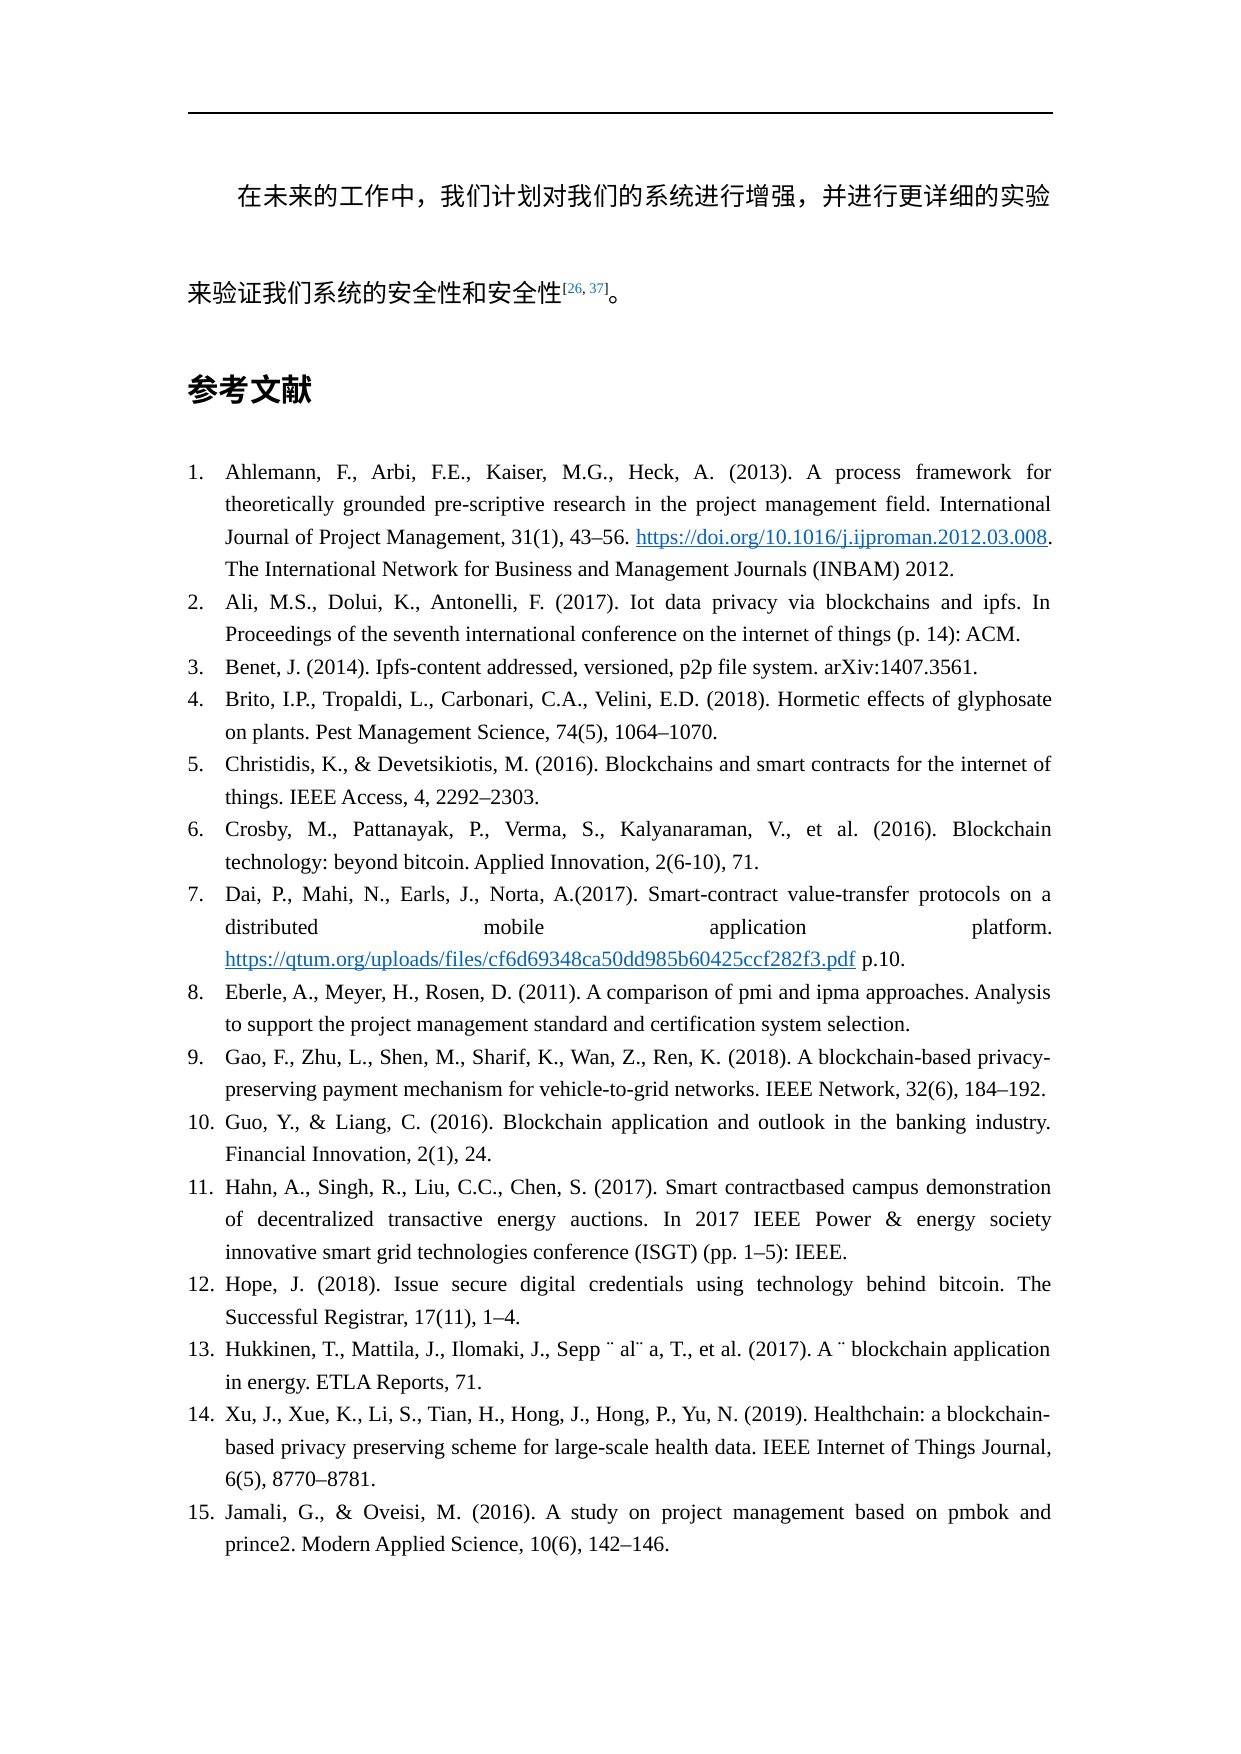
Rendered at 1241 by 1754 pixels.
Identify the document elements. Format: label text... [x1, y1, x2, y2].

list Gao, F., Zhu, L., Shen, M., Sharif, K., Wan, Z., Ren, K. (2018). A blockchain-based privacy-preserving payment mechanism for vehicle-to-grid networks. IEEE Network, 32(6), 184–192. [187, 1040, 1053, 1105]
list Hope, J. (2018). Issue secure digital credentials using technology behind bitcoin. The Successful Registrar, 17(11), 1–4. [187, 1268, 1053, 1333]
list Dai, P., Mahi, N., Earls, J., Norta, A.(2017). Smart-contract value-transfer protocols on a distributed mobile application platform. https://qtum.org/uploads/files/cf6d69348ca50dd985b60425ccf282f3.pdf p.10. [187, 878, 1053, 975]
list Xu, J., Xue, K., Li, S., Tian, H., Hong, J., Hong, P., Yu, N. (2019). Healthchain: a blockchain-based privacy preserving scheme for large-scale health data. IEEE Internet of Things Journal, 6(5), 8770–8781. [187, 1398, 1053, 1495]
list Benet, J. (2014). Ipfs-content addressed, versioned, p2p file system. arXiv:1407.3561. [187, 650, 1053, 683]
subtitle 参考文献 [187, 355, 1053, 420]
list Hukkinen, T., Mattila, J., Ilomaki, J., Sepp ¨ al¨ a, T., et al. (2017). A ¨ blockchain application in energy. ETLA Reports, 71. [187, 1333, 1053, 1398]
list Christidis, K., & Devetsikiotis, M. (2016). Blockchains and smart contracts for the internet of things. IEEE Access, 4, 2292–2303. [187, 748, 1053, 813]
text 在未来的工作中，我们计划对我们的系统进行增强，并进行更详细的实验来验证我们系统的安全性和安全性[26, 37]。 [187, 162, 1053, 324]
list Brito, I.P., Tropaldi, L., Carbonari, C.A., Velini, E.D. (2018). Hormetic effects of glyphosate on plants. Pest Management Science, 74(5), 1064–1070. [187, 683, 1053, 748]
list Ali, M.S., Dolui, K., Antonelli, F. (2017). Iot data privacy via blockchains and ipfs. In Proceedings of the seventh international conference on the internet of things (p. 14): ACM. [187, 585, 1053, 650]
list Eberle, A., Meyer, H., Rosen, D. (2011). A comparison of pmi and ipma approaches. Analysis to support the project management standard and certification system selection. [187, 975, 1053, 1040]
list Ahlemann, F., Arbi, F.E., Kaiser, M.G., Heck, A. (2013). A process framework for theoretically grounded pre-scriptive research in the project management field. International Journal of Project Management, 31(1), 43–56. https://doi.org/10.1016/j.ijproman.2012.03.008. The International Network for Business and Management Journals (INBAM) 2012. [187, 455, 1053, 585]
list Guo, Y., & Liang, C. (2016). Blockchain application and outlook in the banking industry. Financial Innovation, 2(1), 24. [187, 1105, 1053, 1170]
list Jamali, G., & Oveisi, M. (2016). A study on project management based on pmbok and prince2. Modern Applied Science, 10(6), 142–146. [187, 1495, 1053, 1560]
list Hahn, A., Singh, R., Liu, C.C., Chen, S. (2017). Smart contractbased campus demonstration of decentralized transactive energy auctions. In 2017 IEEE Power & energy society innovative smart grid technologies conference (ISGT) (pp. 1–5): IEEE. [187, 1170, 1053, 1268]
list Crosby, M., Pattanayak, P., Verma, S., Kalyanaraman, V., et al. (2016). Blockchain technology: beyond bitcoin. Applied Innovation, 2(6-10), 71. [187, 813, 1053, 878]
